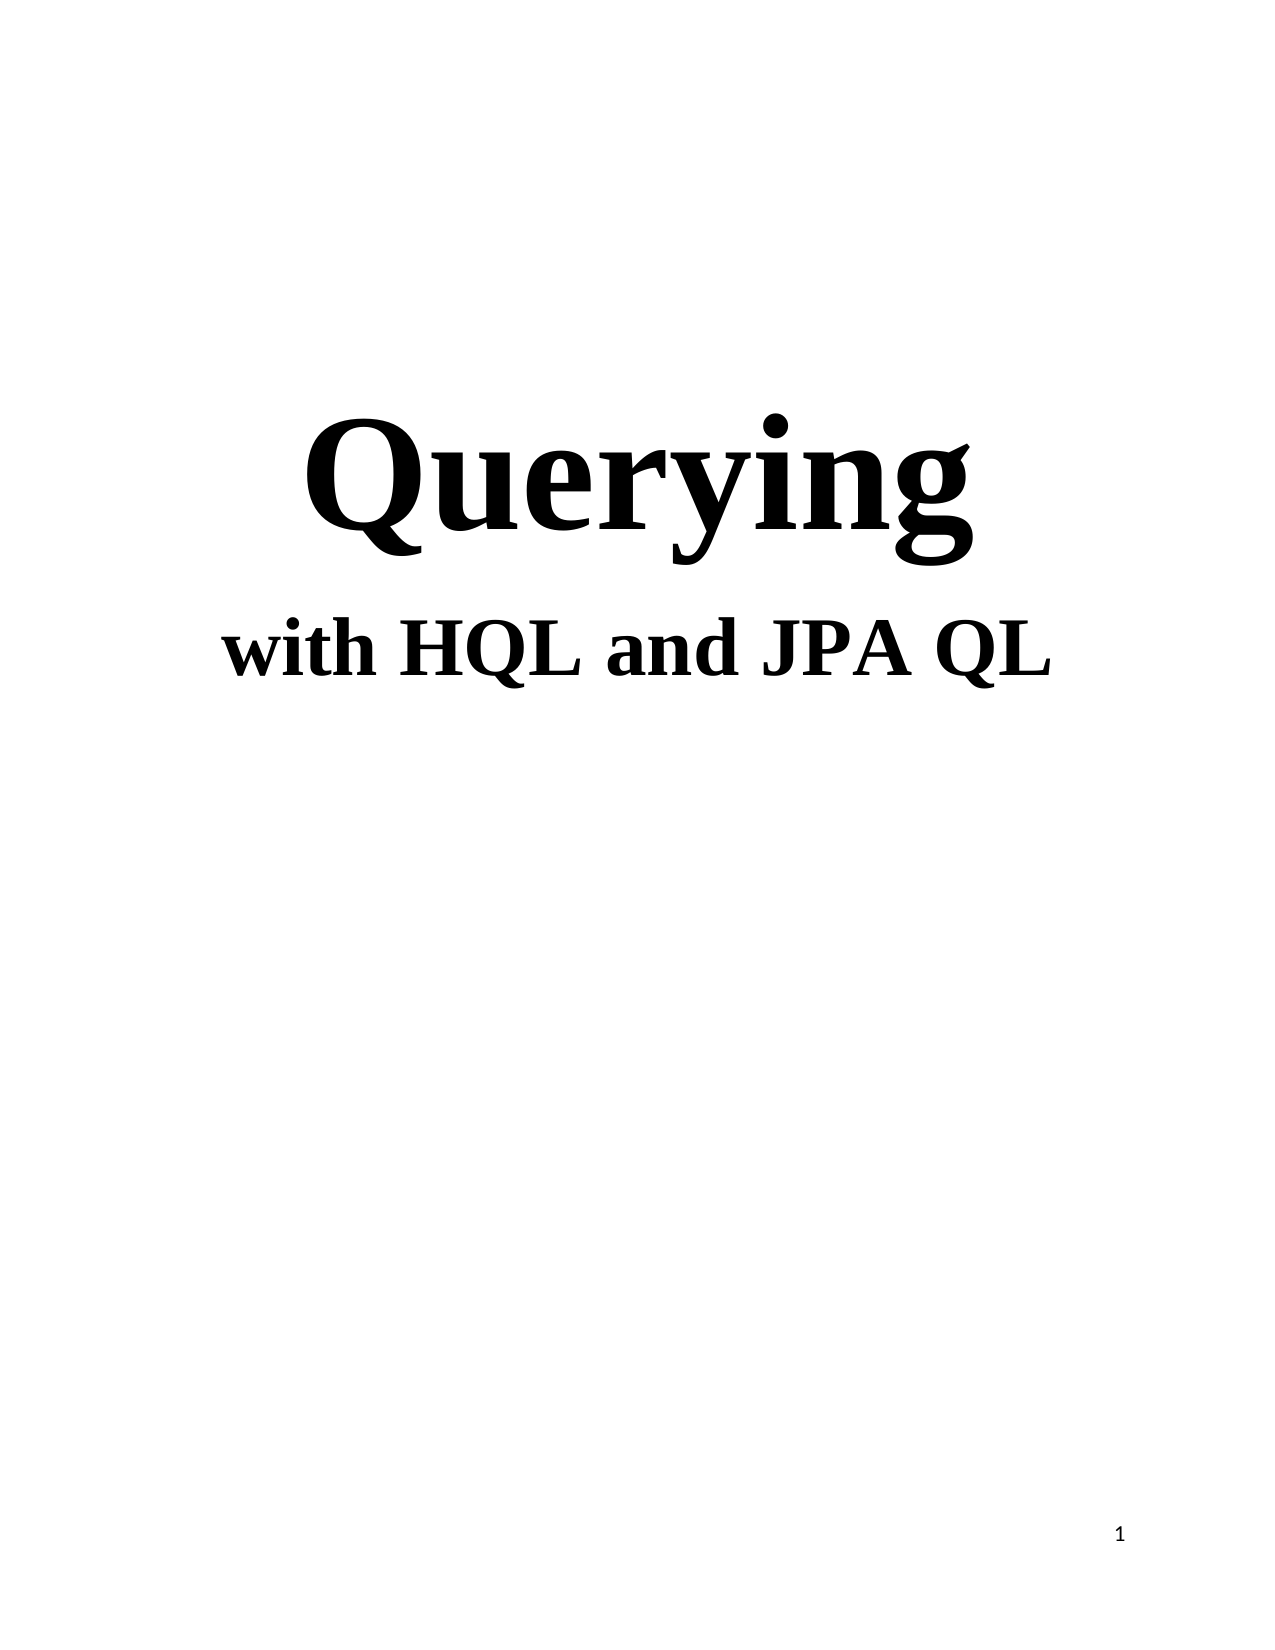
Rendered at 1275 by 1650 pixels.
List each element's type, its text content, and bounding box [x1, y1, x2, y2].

text with HQL and JPA QL [150, 597, 1125, 693]
text Querying [150, 374, 1125, 565]
